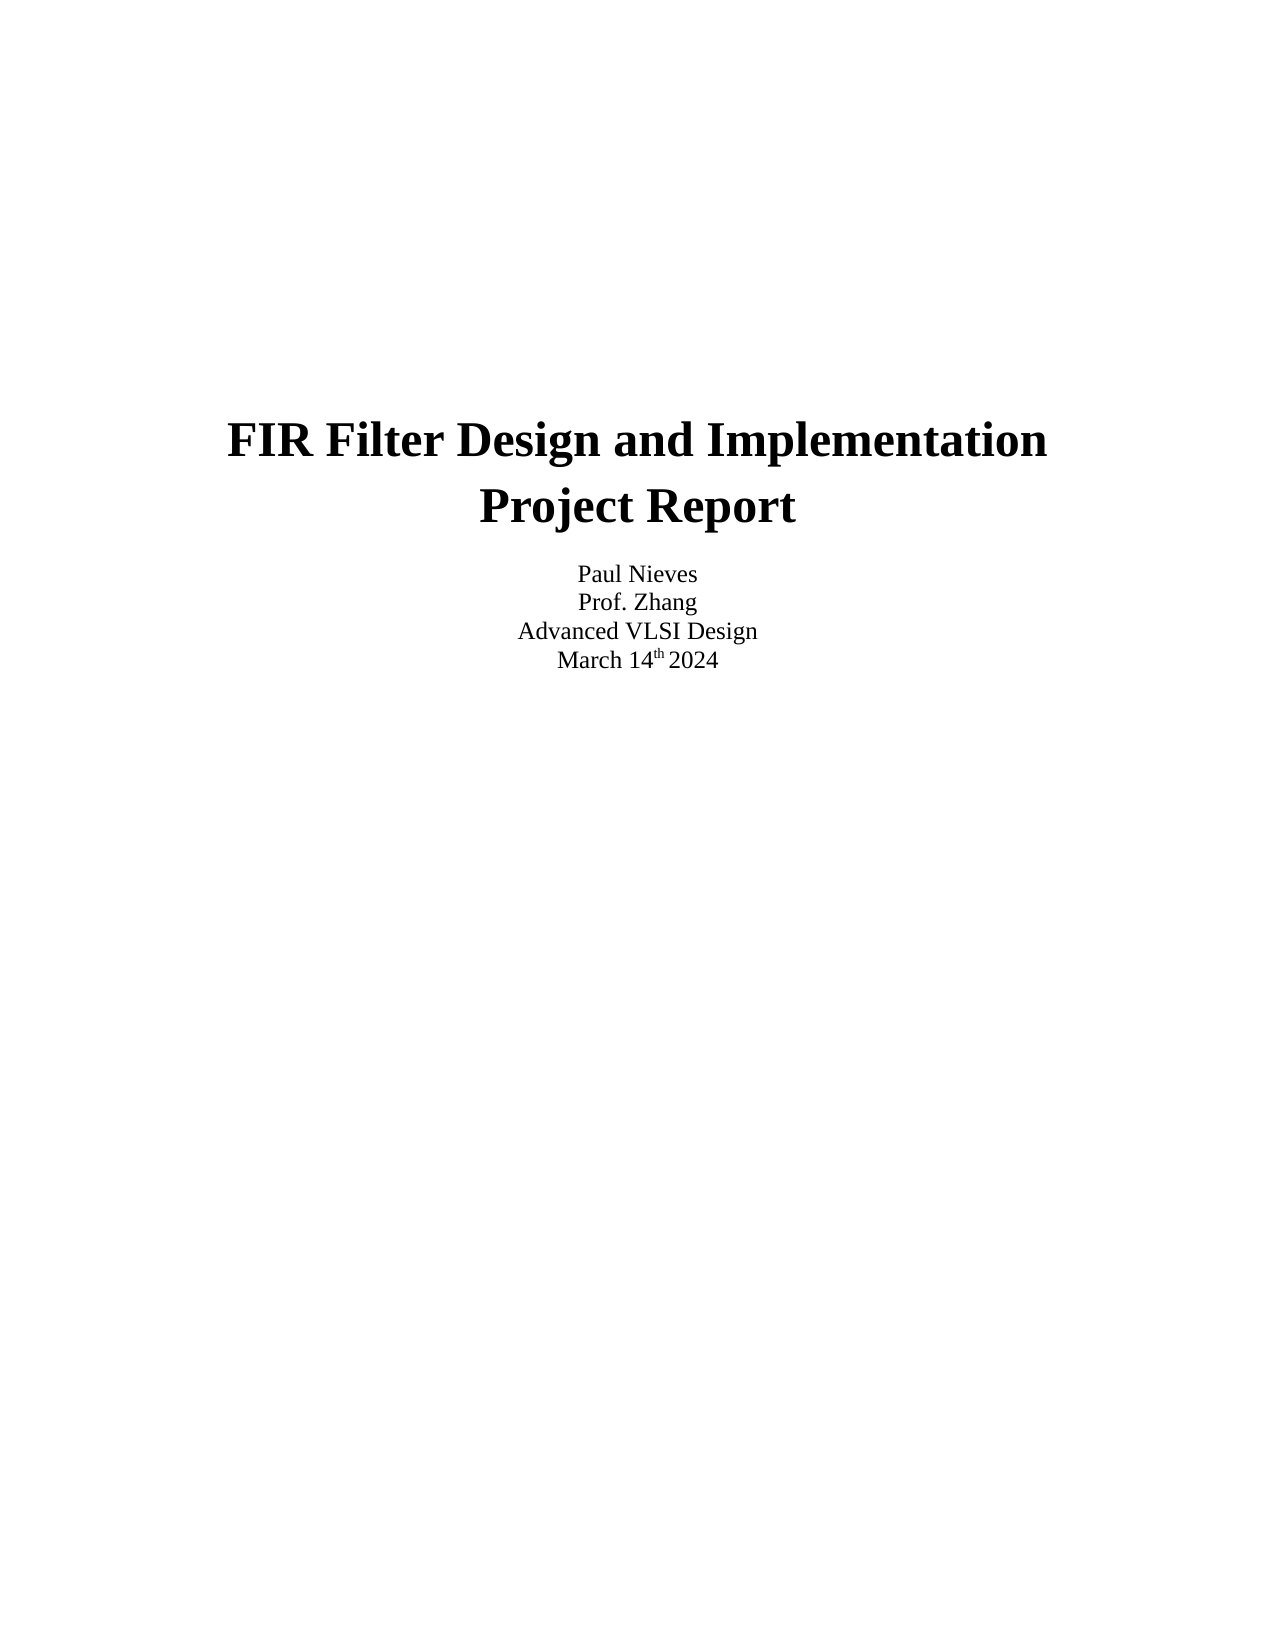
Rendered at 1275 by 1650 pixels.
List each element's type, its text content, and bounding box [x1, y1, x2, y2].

text Prof. Zhang [150, 587, 1125, 616]
text Paul Nieves [150, 559, 1125, 587]
text March 14th 2024 [150, 645, 1125, 674]
text FIR Filter Design and Implementation Project Report [150, 410, 1125, 533]
text Advanced VLSI Design [150, 616, 1125, 645]
